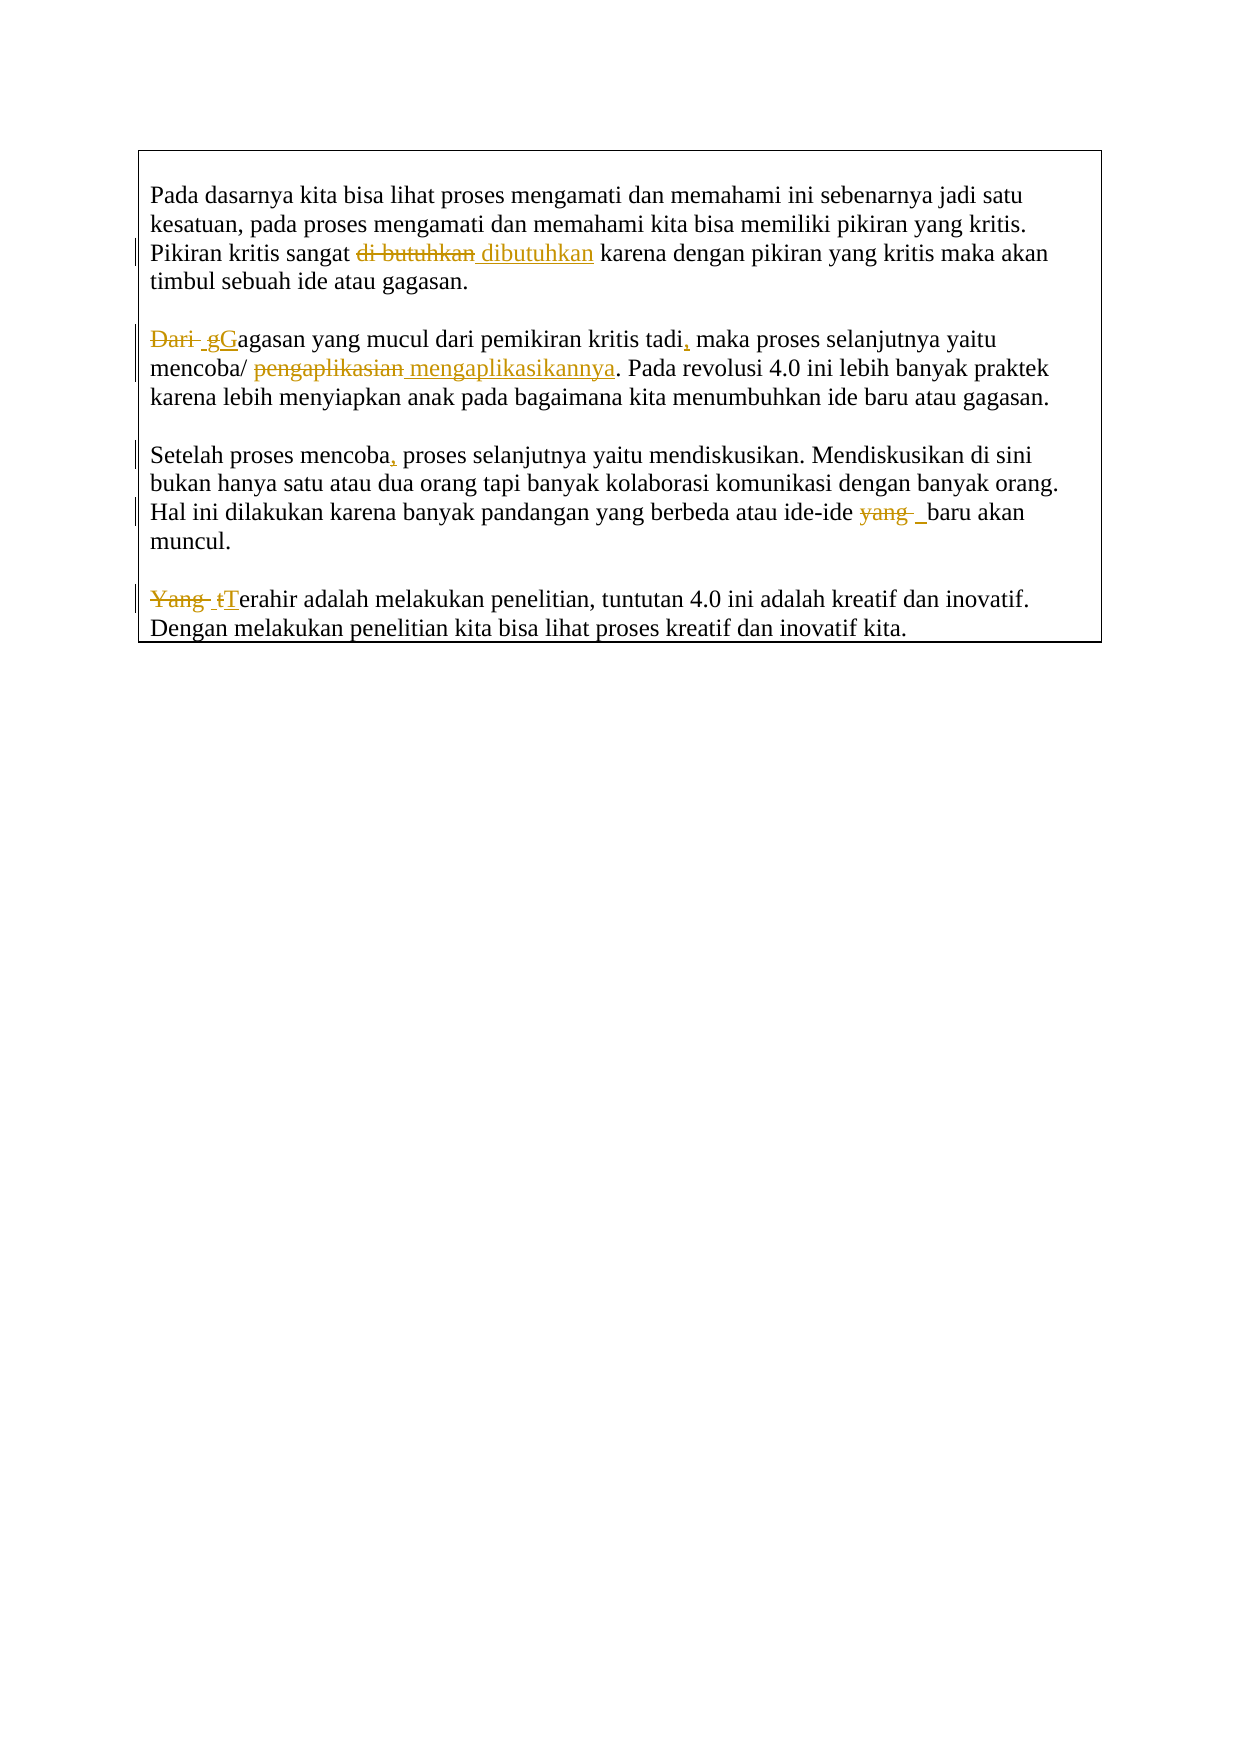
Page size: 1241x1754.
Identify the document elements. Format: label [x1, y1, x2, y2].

table_header [139, 151, 1101, 641]
